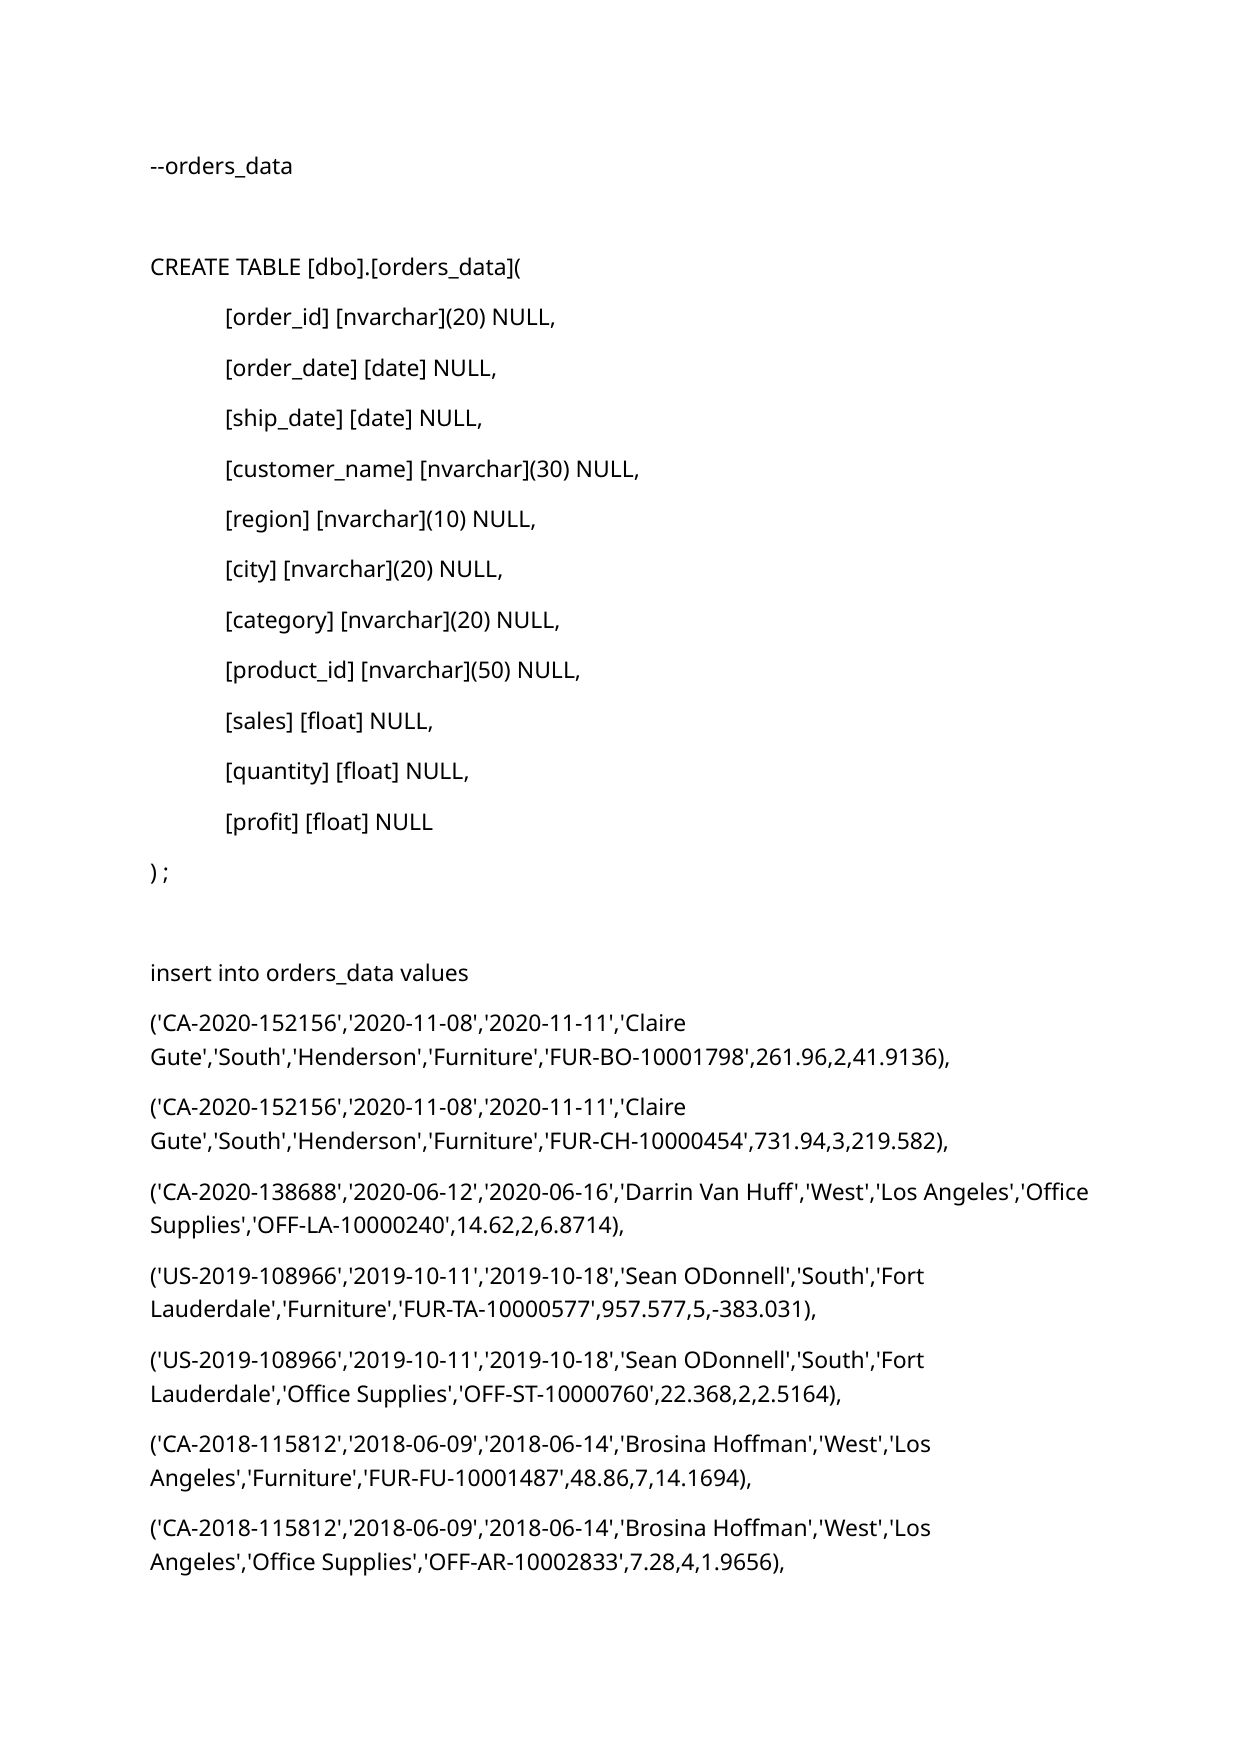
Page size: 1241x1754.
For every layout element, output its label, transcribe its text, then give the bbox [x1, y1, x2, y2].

text [order_id] [nvarchar](20) NULL, [150, 301, 1090, 332]
text [order_date] [date] NULL, [150, 352, 1090, 383]
text ('CA-2020-152156','2020-11-08','2020-11-11','Claire Gute','South','Henderson','Furniture','FUR-CH-10000454',731.94,3,219.582), [150, 1091, 1090, 1156]
text ('CA-2020-138688','2020-06-12','2020-06-16','Darrin Van Huff','West','Los Angeles','Office Supplies','OFF-LA-10000240',14.62,2,6.8714), [150, 1175, 1090, 1240]
text --orders_data [150, 150, 1090, 181]
text [region] [nvarchar](10) NULL, [150, 503, 1090, 534]
text [profit] [float] NULL [150, 805, 1090, 837]
text CREATE TABLE [dbo].[orders_data]( [150, 251, 1090, 282]
text ('CA-2020-152156','2020-11-08','2020-11-11','Claire Gute','South','Henderson','Furniture','FUR-BO-10001798',261.96,2,41.9136), [150, 1007, 1090, 1072]
text [product_id] [nvarchar](50) NULL, [150, 654, 1090, 685]
text [customer_name] [nvarchar](30) NULL, [150, 452, 1090, 484]
text [ship_date] [date] NULL, [150, 402, 1090, 433]
text [category] [nvarchar](20) NULL, [150, 604, 1090, 635]
text [city] [nvarchar](20) NULL, [150, 553, 1090, 584]
text ('US-2019-108966','2019-10-11','2019-10-18','Sean ODonnell','South','Fort Lauderdale','Furniture','FUR-TA-10000577',957.577,5,-383.031), [150, 1259, 1090, 1324]
text ('CA-2018-115812','2018-06-09','2018-06-14','Brosina Hoffman','West','Los Angeles','Office Supplies','OFF-AR-10002833',7.28,4,1.9656), [150, 1512, 1090, 1577]
text insert into orders_data values [150, 957, 1090, 988]
text ('US-2019-108966','2019-10-11','2019-10-18','Sean ODonnell','South','Fort Lauderdale','Office Supplies','OFF-ST-10000760',22.368,2,2.5164), [150, 1344, 1090, 1409]
text ) ; [150, 856, 1090, 887]
text [sales] [float] NULL, [150, 704, 1090, 736]
text ('CA-2018-115812','2018-06-09','2018-06-14','Brosina Hoffman','West','Los Angeles','Furniture','FUR-FU-10001487',48.86,7,14.1694), [150, 1428, 1090, 1493]
text [quantity] [float] NULL, [150, 755, 1090, 786]
